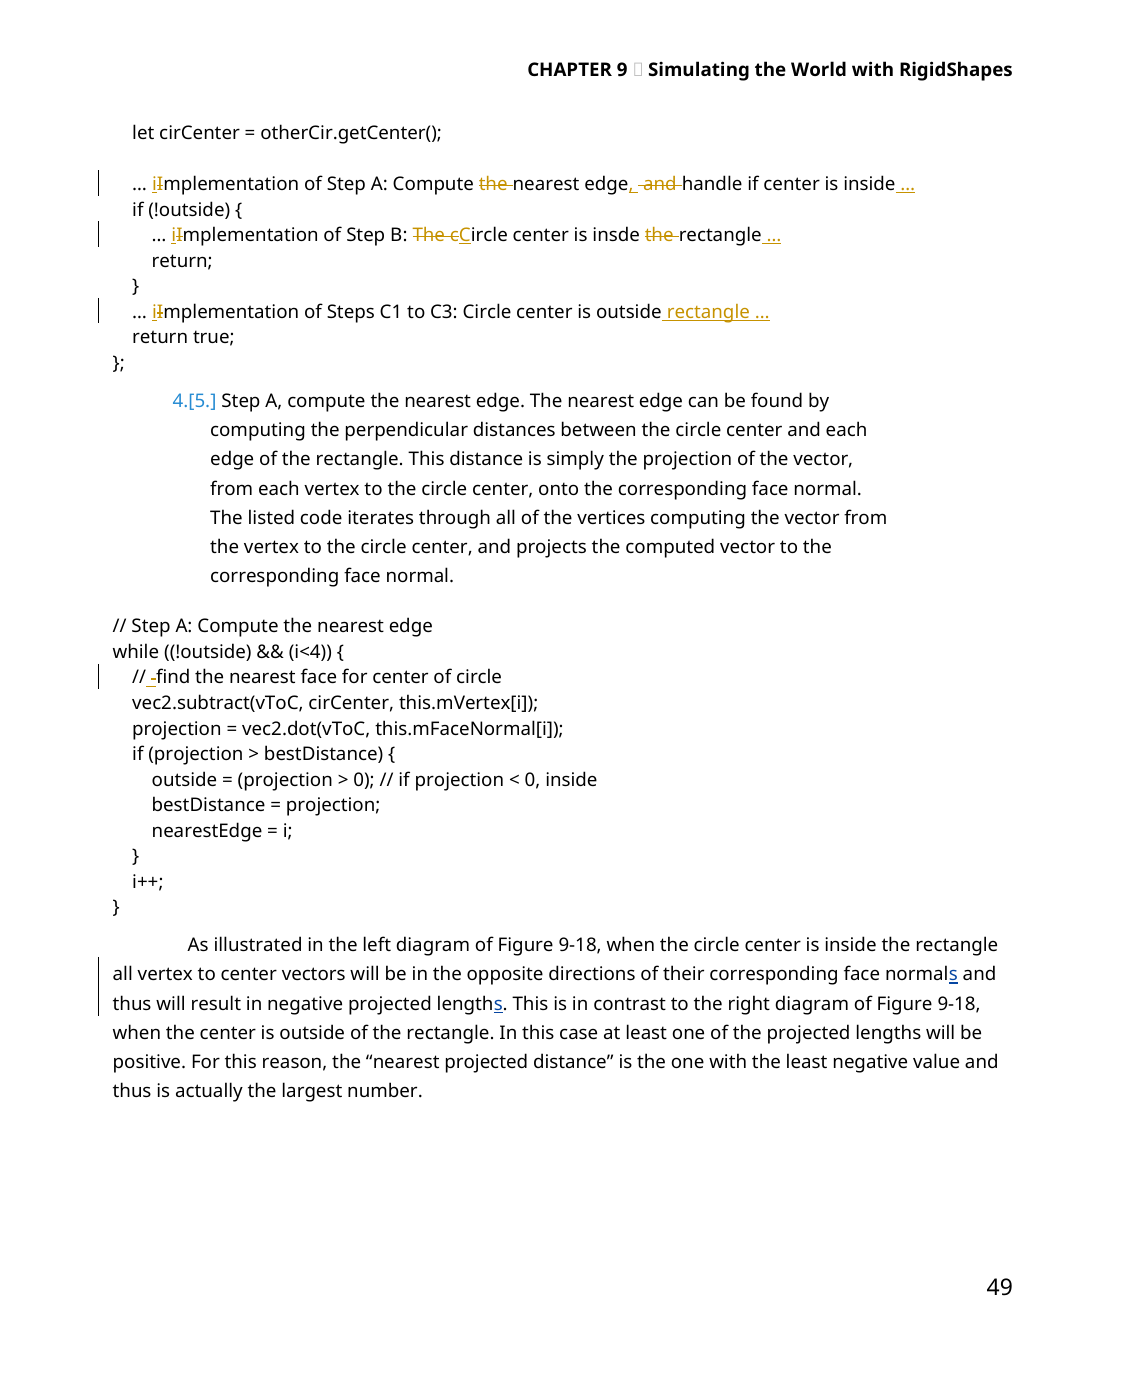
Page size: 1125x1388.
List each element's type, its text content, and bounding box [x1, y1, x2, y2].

text … mplementation of Steps C1 to C3: Circle center is outside [112, 298, 1012, 323]
text As illustrated in the left diagram of Figure 9-18, when the circle center is inside the rectangle all vertex to center vectors will be in the opposite directions of their corresponding face normal and thus will result in negative projected length. This is in contrast to the right diagram of Figure 9-18, when the center is outside of the rectangle. In this case at least one of the projected lengths will be positive. For this reason, the “nearest projected distance” is the one with the least negative value and thus is actually the largest number. [112, 931, 1012, 1103]
text vec2.subtract(vToC, cirCenter, this.mVertex[i]); [112, 689, 1012, 715]
list Step A, compute the nearest edge. The nearest edge can be found by computing the perpendicular distances between the circle center and each edge of the rectangle. This distance is simply the projection of the vector, from each vertex to the circle center, onto the corresponding face normal. The listed code iterates through all of the vertices computing the vector from the vertex to the circle center, and projects the computed vector to the corresponding face normal. [172, 387, 892, 588]
text // Step A: Compute the nearest edge [112, 613, 1012, 638]
text nearestEdge = i; [112, 817, 1012, 842]
text } [112, 272, 1012, 298]
text … mplementation of Step B: ircle center is insde rectangle [112, 221, 1012, 247]
text let cirCenter = otherCir.getCenter(); [112, 119, 1012, 145]
text }; [112, 349, 1012, 374]
text … mplementation of Step A: Compute nearest edgehandle if center is inside [112, 170, 1012, 196]
text //find the nearest face for center of circle [112, 664, 1012, 689]
text if (projection > bestDistance) { [112, 740, 1012, 766]
text i++; [112, 868, 1012, 893]
text return; [112, 247, 1012, 272]
text } [112, 842, 1012, 868]
text } [112, 893, 1012, 919]
text return true; [112, 323, 1012, 349]
text outside = (projection > 0); // if projection < 0, inside [112, 766, 1012, 791]
text if (!outside) { [112, 196, 1012, 221]
text projection = vec2.dot(vToC, this.mFaceNormal[i]); [112, 715, 1012, 740]
text while ((!outside) && (i<4)) { [112, 638, 1012, 664]
text bestDistance = projection; [112, 791, 1012, 817]
